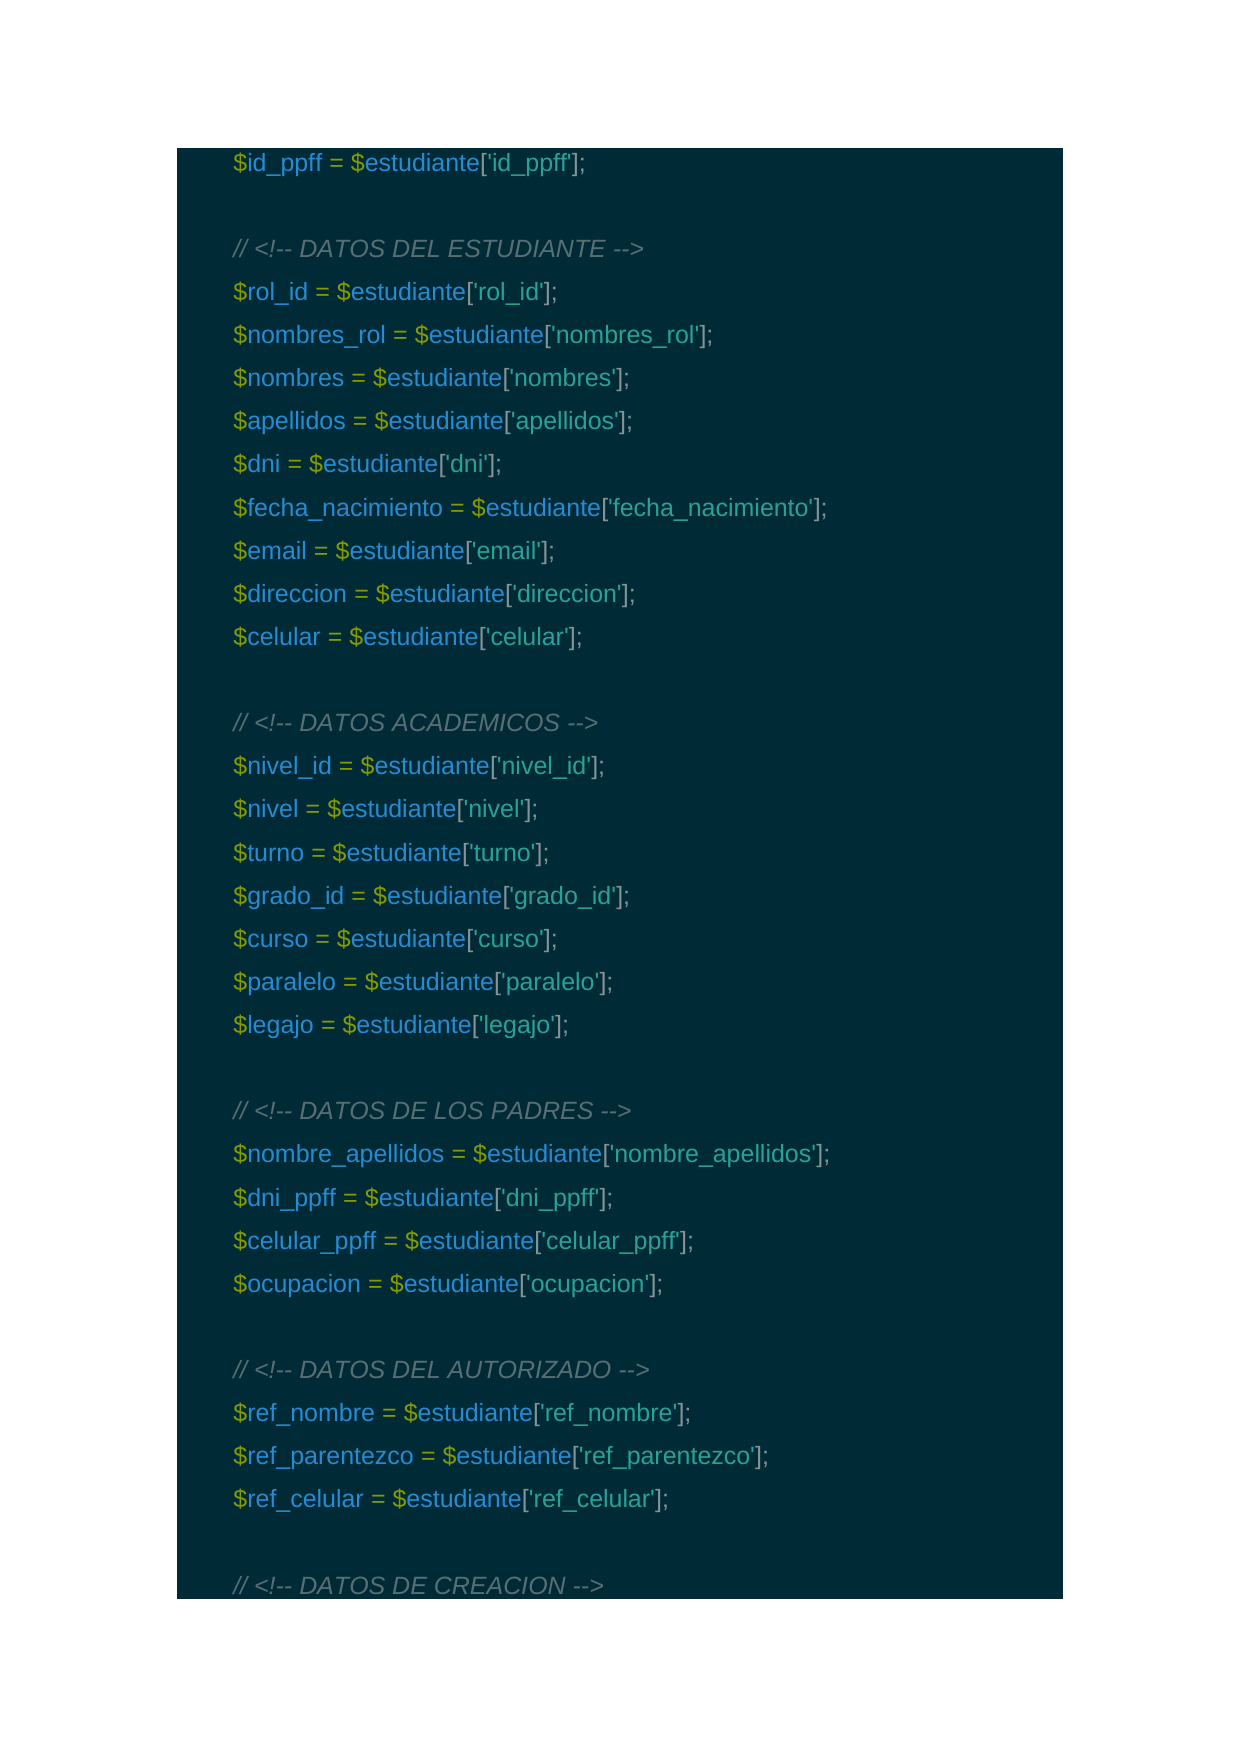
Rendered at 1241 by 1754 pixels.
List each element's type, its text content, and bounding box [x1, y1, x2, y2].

text $ocupacion = $estudiante['ocupacion']; [177, 1269, 1063, 1298]
text $paralelo = $estudiante['paralelo']; [177, 967, 1063, 996]
text $id_ppff = $estudiante['id_ppff']; [177, 148, 1063, 176]
text $grado_id = $estudiante['grado_id']; [177, 881, 1063, 909]
text $curso = $estudiante['curso']; [177, 924, 1063, 953]
text $ref_celular = $estudiante['ref_celular']; [177, 1484, 1063, 1513]
text $nivel = $estudiante['nivel']; [177, 794, 1063, 823]
text $nombre_apellidos = $estudiante['nombre_apellidos']; [177, 1139, 1063, 1168]
text $legajo = $estudiante['legajo']; [177, 1010, 1063, 1039]
text $direccion = $estudiante['direccion']; [177, 579, 1063, 608]
text $dni = $estudiante['dni']; [177, 449, 1063, 478]
text $apellidos = $estudiante['apellidos']; [177, 406, 1063, 435]
text $fecha_nacimiento = $estudiante['fecha_nacimiento']; [177, 493, 1063, 521]
text $turno = $estudiante['turno']; [177, 838, 1063, 866]
text $rol_id = $estudiante['rol_id']; [177, 277, 1063, 306]
text $dni_ppff = $estudiante['dni_ppff']; [177, 1183, 1063, 1211]
text $celular_ppff = $estudiante['celular_ppff']; [177, 1226, 1063, 1254]
text // <!-- DATOS ACADEMICOS --> [177, 708, 1063, 737]
text $ref_parentezco = $estudiante['ref_parentezco']; [177, 1441, 1063, 1470]
text $nivel_id = $estudiante['nivel_id']; [177, 751, 1063, 780]
text $email = $estudiante['email']; [177, 536, 1063, 564]
text $nombres_rol = $estudiante['nombres_rol']; [177, 320, 1063, 349]
text $celular = $estudiante['celular']; [177, 622, 1063, 651]
text // <!-- DATOS DEL ESTUDIANTE --> [177, 234, 1063, 263]
text $nombres = $estudiante['nombres']; [177, 363, 1063, 392]
text // <!-- DATOS DE CREACION --> [177, 1571, 1063, 1599]
text $ref_nombre = $estudiante['ref_nombre']; [177, 1398, 1063, 1427]
text // <!-- DATOS DE LOS PADRES --> [177, 1096, 1063, 1125]
text // <!-- DATOS DEL AUTORIZADO --> [177, 1355, 1063, 1384]
